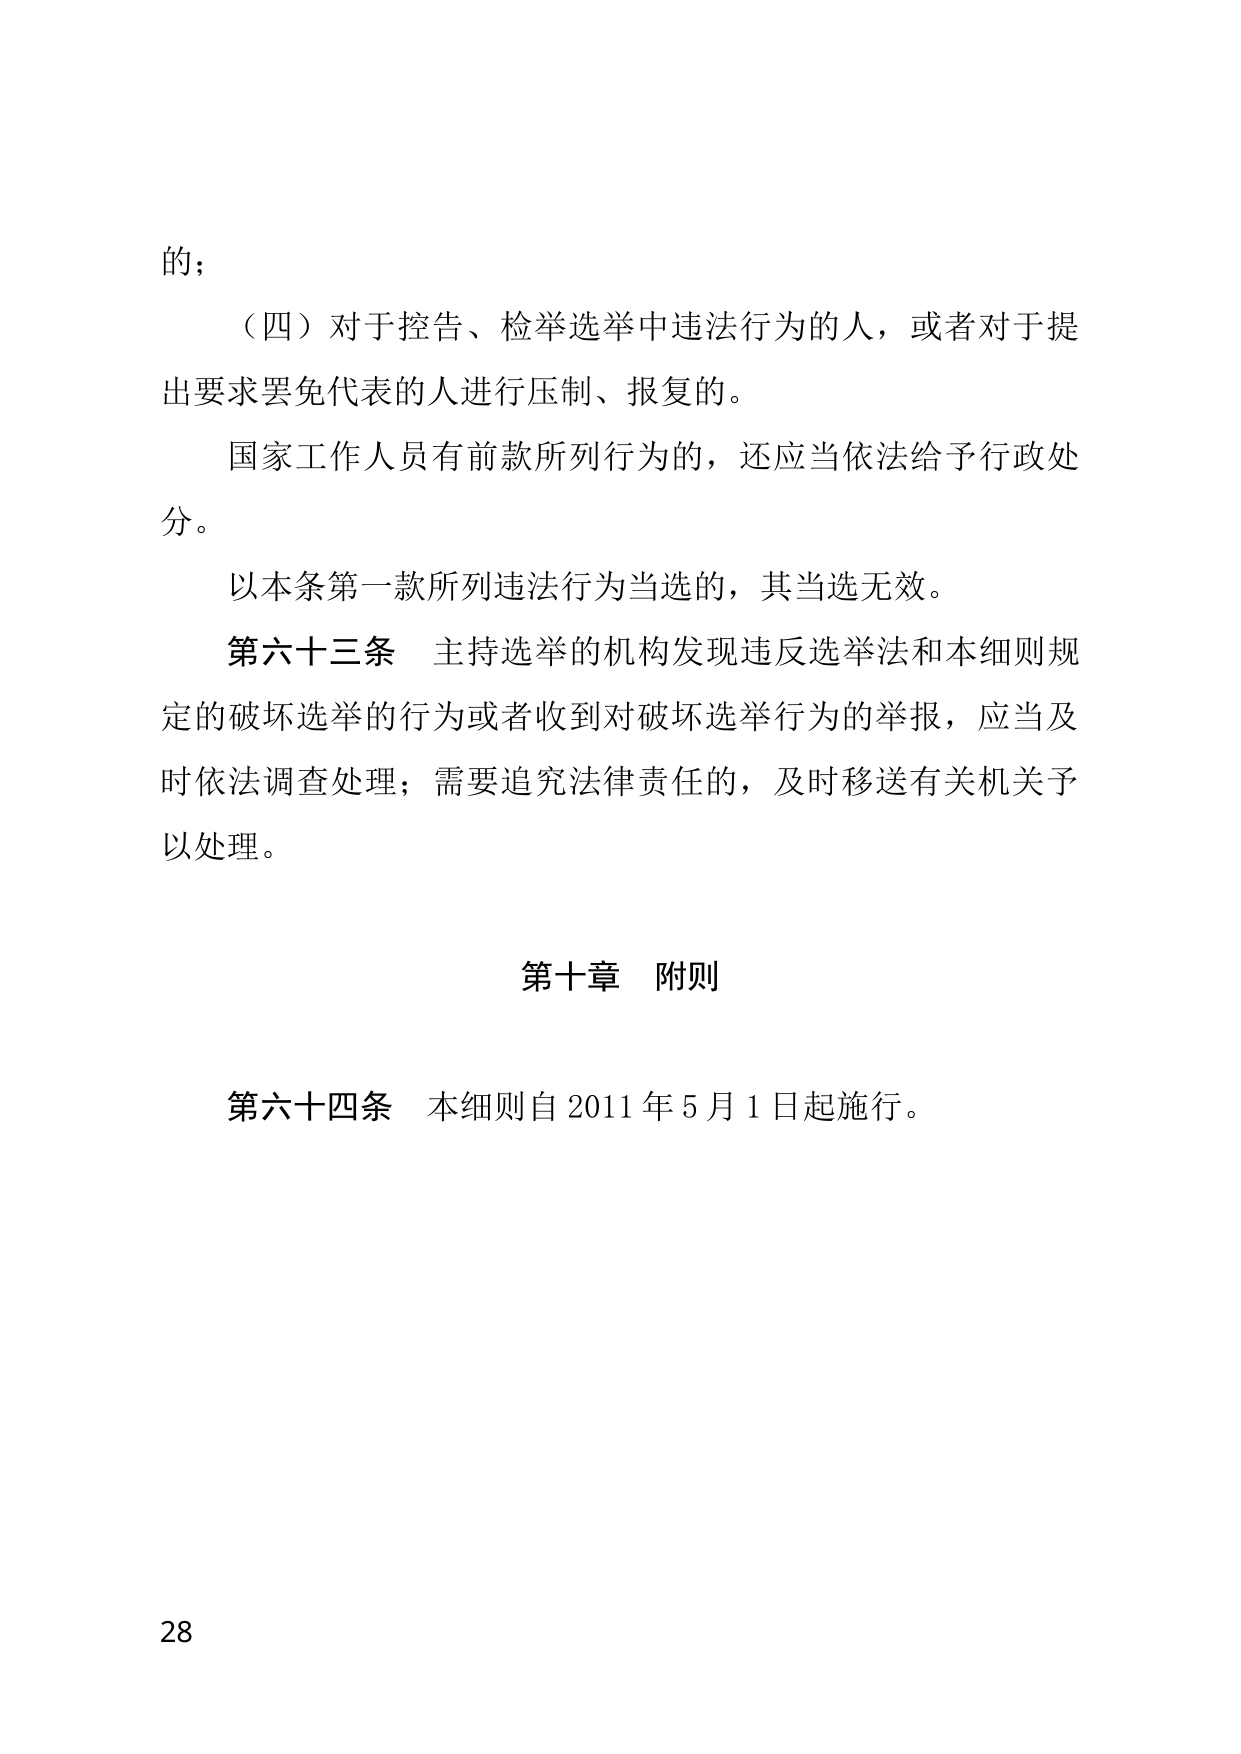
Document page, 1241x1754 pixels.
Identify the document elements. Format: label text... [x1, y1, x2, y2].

text （四）对于控告、检举选举中违法行为的人，或者对于提出要求罢免代表的人进行压制、报复的。 [159, 292, 1081, 422]
text 第六十四条 本细则自2011年5月1日起施行。 [159, 1072, 1081, 1137]
text 第六十三条 主持选举的机构发现违反选举法和本细则规定的破坏选举的行为或者收到对破坏选举行为的举报，应当及时依法调查处理；需要追究法律责任的，及时移送有关机关予以处理。 [159, 617, 1081, 877]
text 第十章 附则 [159, 942, 1081, 1007]
text 国家工作人员有前款所列行为的，还应当依法给予行政处分。 [159, 422, 1081, 552]
text 以本条第一款所列违法行为当选的，其当选无效。 [159, 552, 1081, 617]
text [159, 227, 1081, 292]
